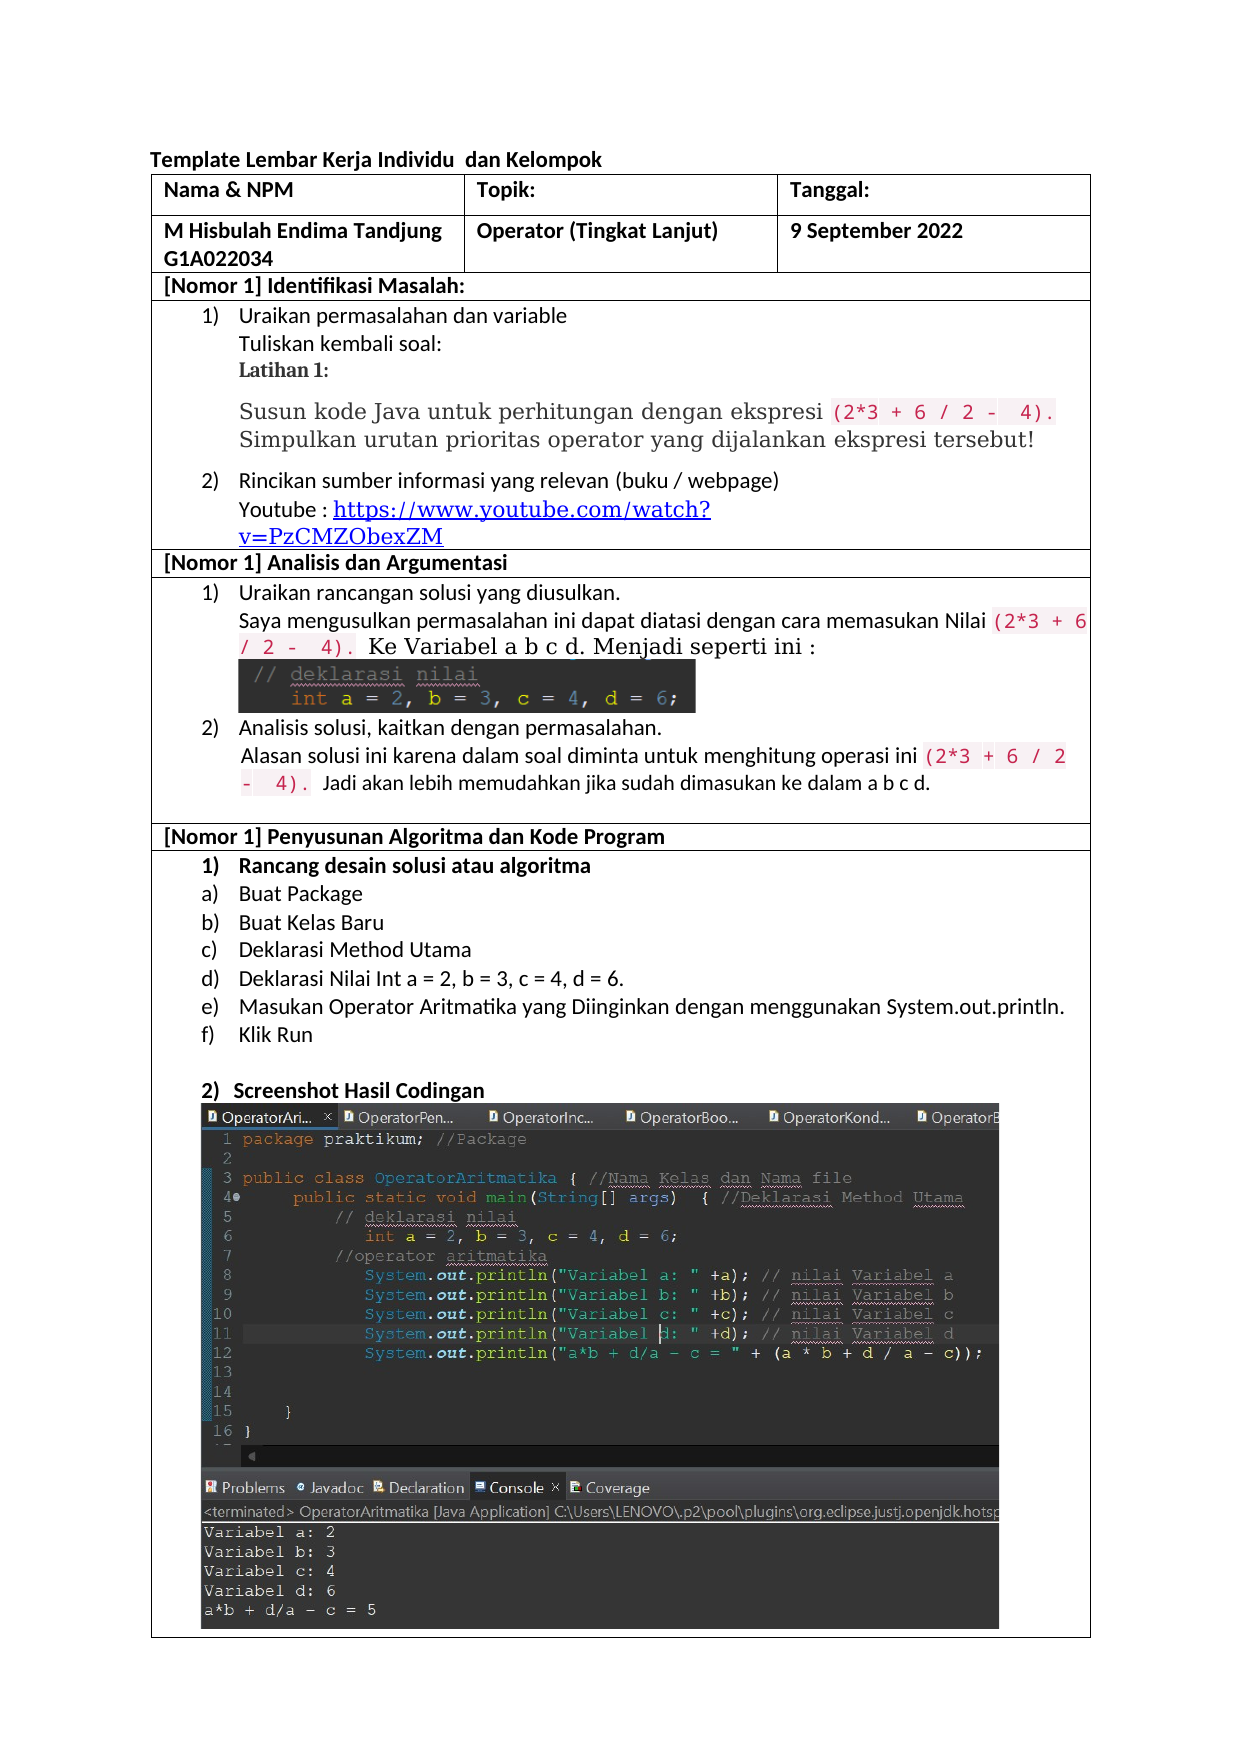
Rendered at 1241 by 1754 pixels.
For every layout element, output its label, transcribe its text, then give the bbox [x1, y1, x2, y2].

table_cell 9 September 2022 [778, 216, 1090, 272]
picture [200, 1103, 1000, 1629]
table_header Nama & NPM [152, 175, 464, 215]
picture [238, 659, 696, 713]
table_header Tanggal: [778, 175, 1090, 215]
table_cell M Hisbulah Endima Tandjung G1A022034 [152, 216, 464, 272]
table_cell [Nomor 1] Identifikasi Masalah: [152, 273, 1090, 300]
text Template Lembar Kerja Individu dan Kelompok [150, 146, 1103, 174]
table_cell [Nomor 1] Penyusunan Algoritma dan Kode Program [152, 824, 1090, 850]
table_cell [Nomor 1] Analisis dan Argumentasi [152, 550, 1090, 577]
table_header Topik: [465, 175, 777, 215]
table_cell Uraikan rancangan solusi yang diusulkan. Saya mengusulkan permasalahan ini dapat diatasi dengan cara memasukan Nilai (2*3 + 6 / 2 - 4). Ke Variabel a b c d. Menjadi seperti ini : Analisis solusi, kaitkan dengan permasalahan. Alasan solusi ini karena dalam soal diminta untuk menghitung operasi ini (2*3 + 6 / 2 - 4). Jadi akan lebih memudahkan jika sudah dimasukan ke dalam a b c d. [152, 578, 1090, 822]
table_cell Rancang desain solusi atau algoritma Buat Package Buat Kelas Baru Deklarasi Method Utama Deklarasi Nilai Int a = 2, b = 3, c = 4, d = 6. Masukan Operator Aritmatika yang Diinginkan dengan menggunakan System.out.println. Klik Run 2) Screenshot Hasil Codingan [152, 851, 1090, 1637]
table_cell Uraikan permasalahan dan variable Tuliskan kembali soal: Latihan 1: Susun kode Java untuk perhitungan dengan ekspresi (2*3 + 6 / 2 - 4). Simpulkan urutan prioritas operator yang dijalankan ekspresi tersebut! Rincikan sumber informasi yang relevan (buku / webpage) Youtube : https://www.youtube.com/watch?v=PzCMZObexZM [152, 301, 1090, 549]
table_cell Operator (Tingkat Lanjut) [465, 216, 777, 272]
